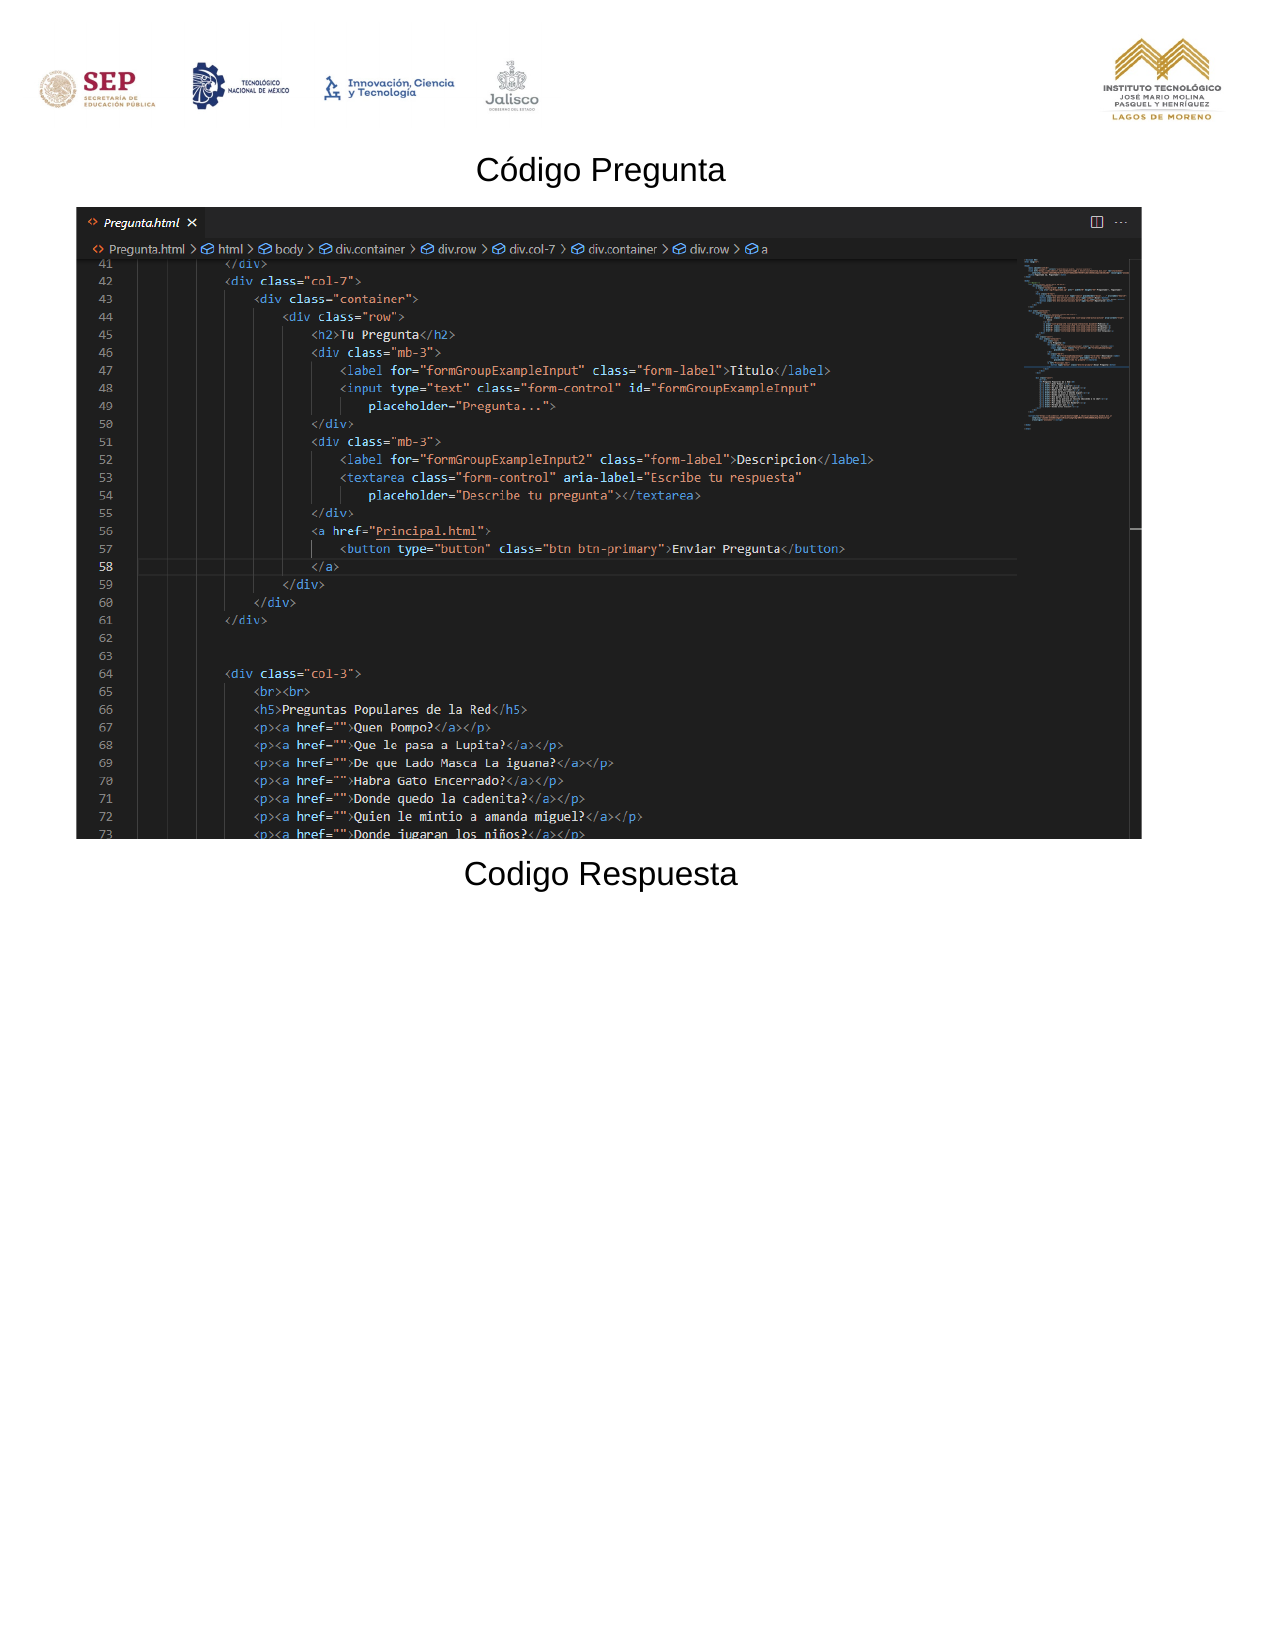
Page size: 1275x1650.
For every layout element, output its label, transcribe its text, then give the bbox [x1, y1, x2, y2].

picture [76, 207, 1142, 839]
picture [1095, 33, 1227, 129]
text Código RegistroCódigo Pregunta [76, 150, 1125, 188]
picture [22, 22, 562, 128]
text Codigo Respuesta [76, 854, 1125, 892]
